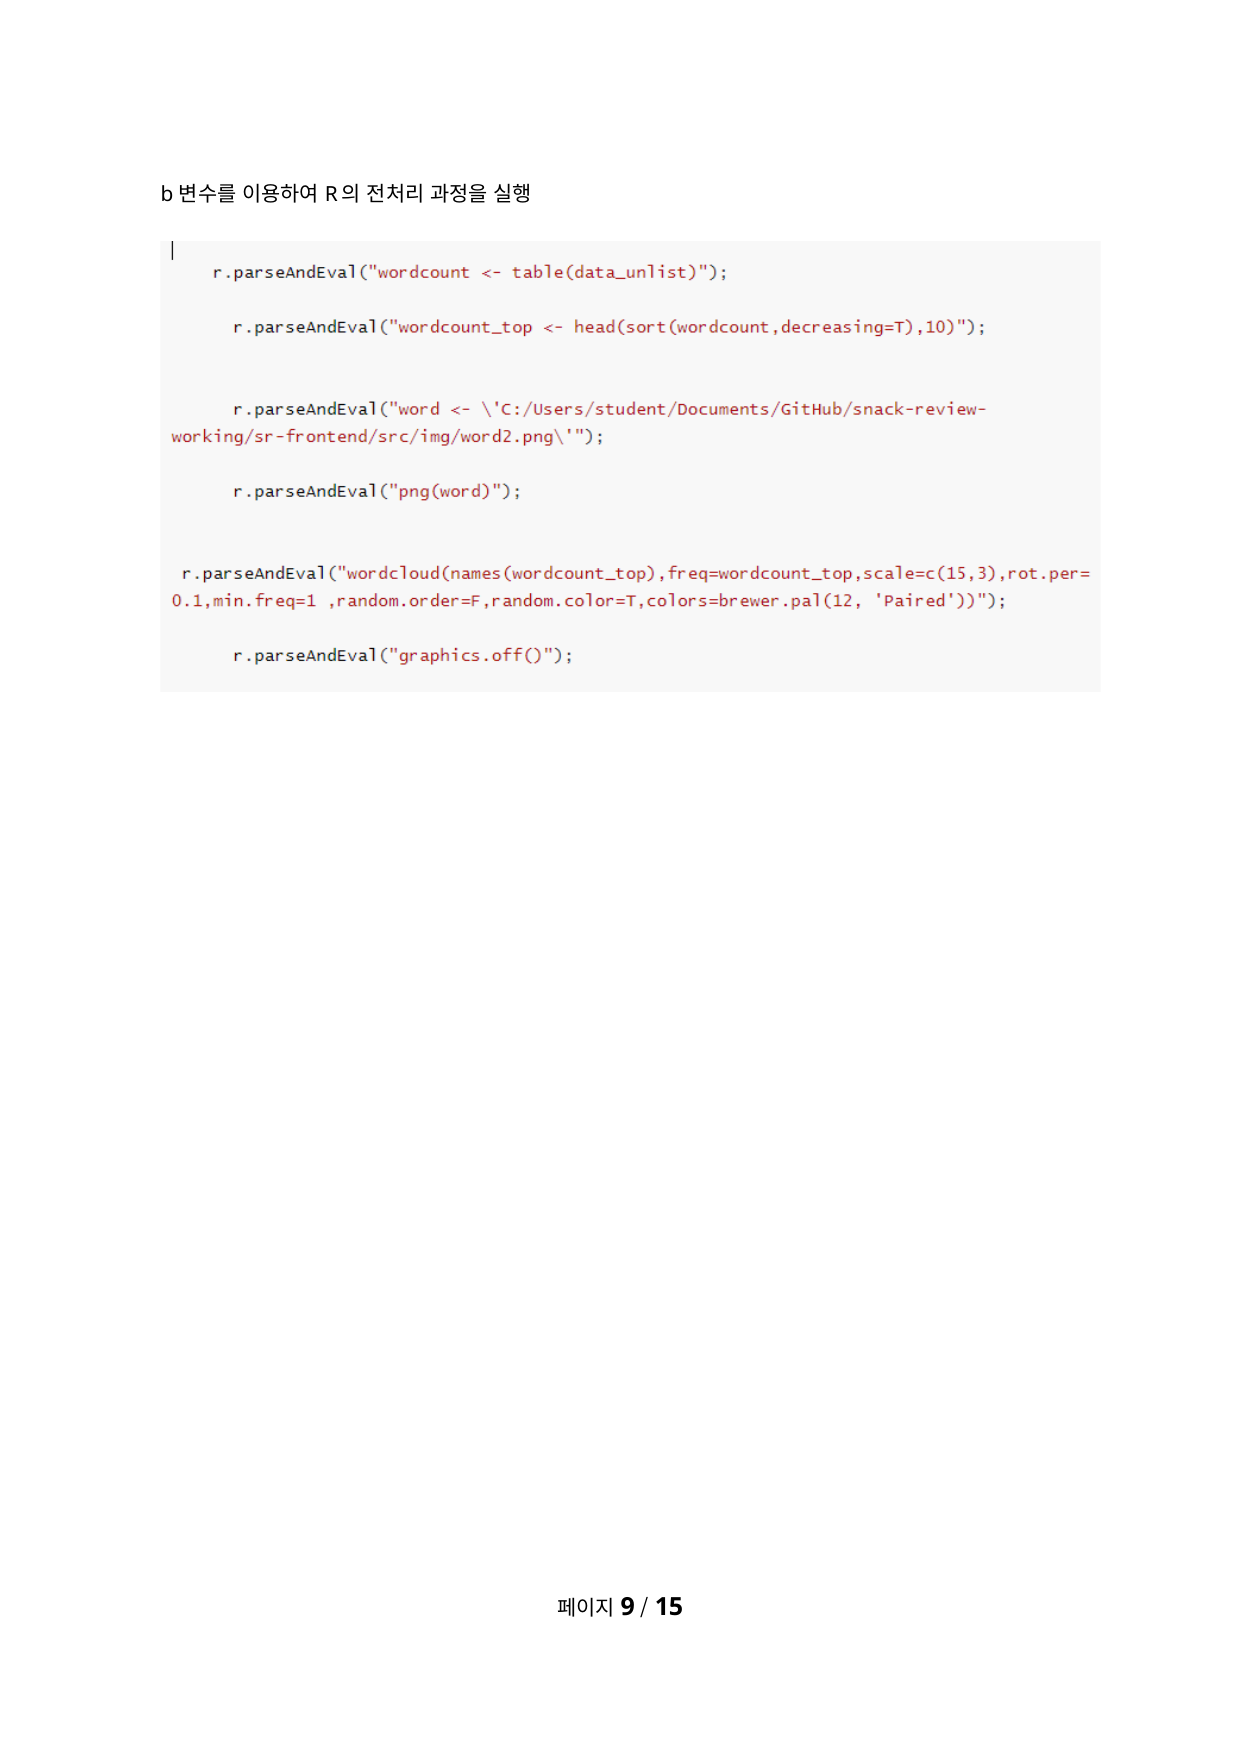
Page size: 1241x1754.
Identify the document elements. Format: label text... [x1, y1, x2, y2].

picture [160, 241, 1101, 692]
text b 변수를 이용하여 R의 전처리 과정을 실행 [150, 177, 1090, 207]
